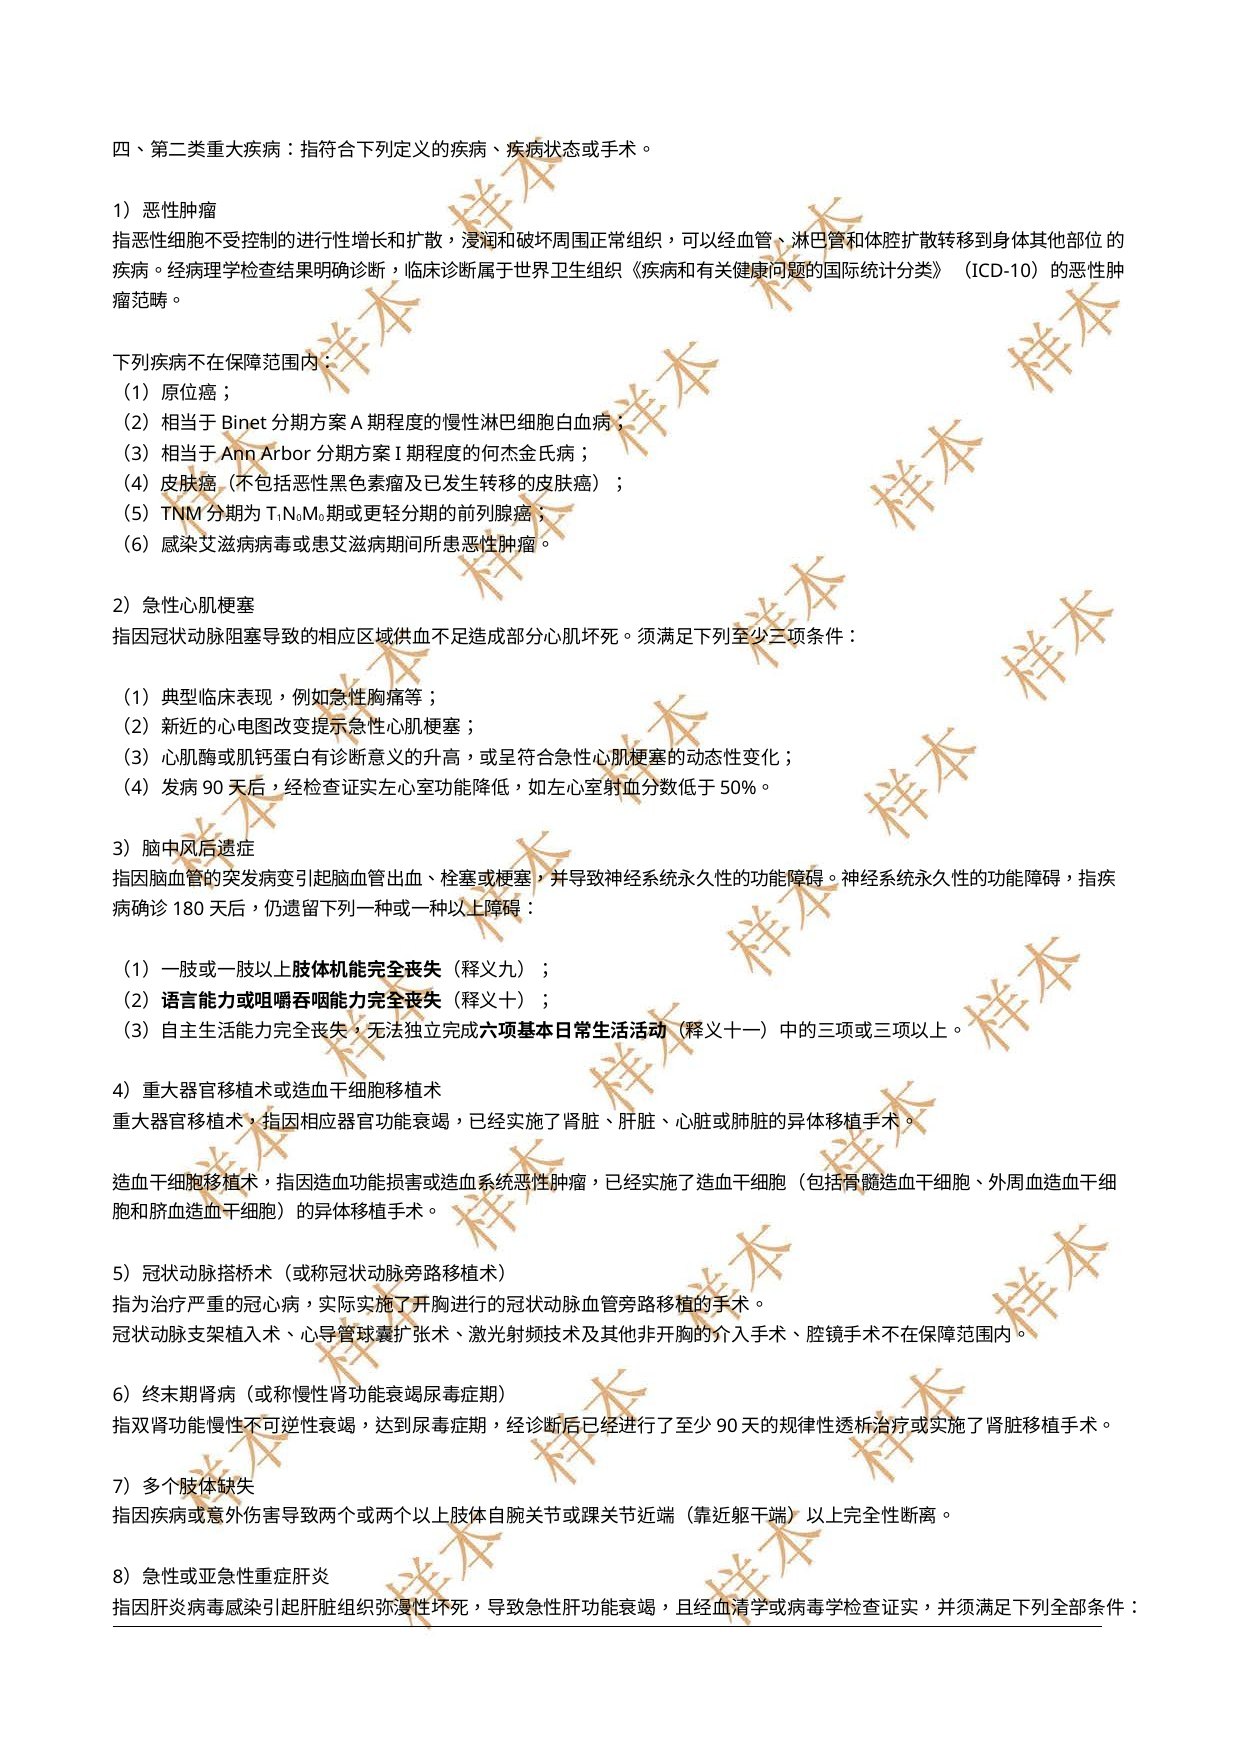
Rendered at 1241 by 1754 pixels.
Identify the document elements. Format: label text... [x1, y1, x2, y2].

text 8）急性或亚急性重症肝炎 [112, 1563, 1148, 1589]
text （1）典型临床表现，例如急性胸痛等； [112, 684, 1148, 709]
text 指因肝炎病毒感染引起肝脏组织弥漫性坏死，导致急性肝功能衰竭，且经血清学或病毒学检查证实，并须满足下列全部条件： [112, 1594, 1148, 1619]
text （1）原位癌； [112, 380, 1148, 405]
text 四、第二类重大疾病：指符合下列定义的疾病、疾病状态或手术。 [112, 137, 1148, 162]
text 指因脑血管的突发病变引起脑血管出血、栓塞或梗塞，并导致神经系统永久性的功能障碍。神经系统永久性的功能障碍，指疾病确诊180 天后，仍遗留下列一种或一种以上障碍： [112, 865, 1125, 921]
text 3）脑中风后遗症 [112, 835, 1148, 860]
text 重大器官移植术，指因相应器官功能衰竭，已经实施了肾脏、肝脏、心脏或肺脏的异体移植手术。 [112, 1108, 1148, 1134]
text 指恶性细胞不受控制的进行性增长和扩散，浸润和破坏周围正常组织，可以经血管、淋巴管和体腔扩散转移到身体其他部位的疾病。经病理学检查结果明确诊断，临床诊断属于世界卫生组织《疾病和有关健康问题的国际统计分类》（ICD-10）的恶性肿瘤范畴。 [112, 227, 1125, 313]
text 下列疾病不在保障范围内： [112, 349, 1148, 375]
text （6）感染艾滋病病毒或患艾滋病期间所患恶性肿瘤。 [112, 532, 1148, 557]
text 5）冠状动脉搭桥术（或称冠状动脉旁路移植术） [112, 1260, 1148, 1286]
text 1）恶性肿瘤 [112, 197, 1148, 223]
text （1）一肢或一肢以上肢体机能完全丧失（释义九）； [112, 957, 1148, 982]
picture [0, 0, 1241, 1736]
text 4）重大器官移植术或造血干细胞移植术 [112, 1078, 1148, 1103]
text 指因冠状动脉阻塞导致的相应区域供血不足造成部分心肌坏死。须满足下列至少三项条件： [112, 623, 1148, 649]
text （5）TNM分期为T1N0M0期或更轻分期的前列腺癌； [112, 500, 1148, 527]
text 指因疾病或意外伤害导致两个或两个以上肢体自腕关节或踝关节近端（靠近躯干端）以上完全性断离。 [112, 1503, 1148, 1528]
text （3）心肌酶或肌钙蛋白有诊断意义的升高，或呈符合急性心肌梗塞的动态性变化； [112, 744, 1148, 770]
text 冠状动脉支架植入术、心导管球囊扩张术、激光射频技术及其他非开胸的介入手术、腔镜手术不在保障范围内。 [112, 1321, 1148, 1346]
text 6）终末期肾病（或称慢性肾功能衰竭尿毒症期） [112, 1382, 1148, 1407]
text （2）相当于Binet 分期方案A 期程度的慢性淋巴细胞白血病； [112, 409, 1148, 435]
text 指双肾功能慢性不可逆性衰竭，达到尿毒症期，经诊断后已经进行了至少90天的规律性透析治疗或实施了肾脏移植手术。 [112, 1412, 1148, 1438]
text 造血干细胞移植术，指因造血功能损害或造血系统恶性肿瘤，已经实施了造血干细胞（包括骨髓造血干细胞、外周血造血干细胞和脐血造血干细胞）的异体移植手术。 [112, 1169, 1124, 1224]
text （3）相当于Ann Arbor 分期方案I 期程度的何杰金氏病； [112, 440, 1148, 466]
text （4）发病90 天后，经检查证实左心室功能降低，如左心室射血分数低于50%。 [112, 774, 1148, 800]
text 指为治疗严重的冠心病，实际实施了开胸进行的冠状动脉血管旁路移植的手术。 [112, 1291, 1148, 1316]
text （4）皮肤癌（不包括恶性黑色素瘤及已发生转移的皮肤癌）； [112, 470, 1148, 495]
text （2）新近的心电图改变提示急性心肌梗塞； [112, 714, 1148, 739]
text （3）自主生活能力完全丧失，无法独立完成六项基本日常生活活动（释义十一）中的三项或三项以上。 [112, 1017, 1148, 1042]
text 2）急性心肌梗塞 [112, 593, 1148, 618]
text （2）语言能力或咀嚼吞咽能力完全丧失（释义十）； [112, 987, 1148, 1013]
text 7）多个肢体缺失 [112, 1473, 1148, 1498]
